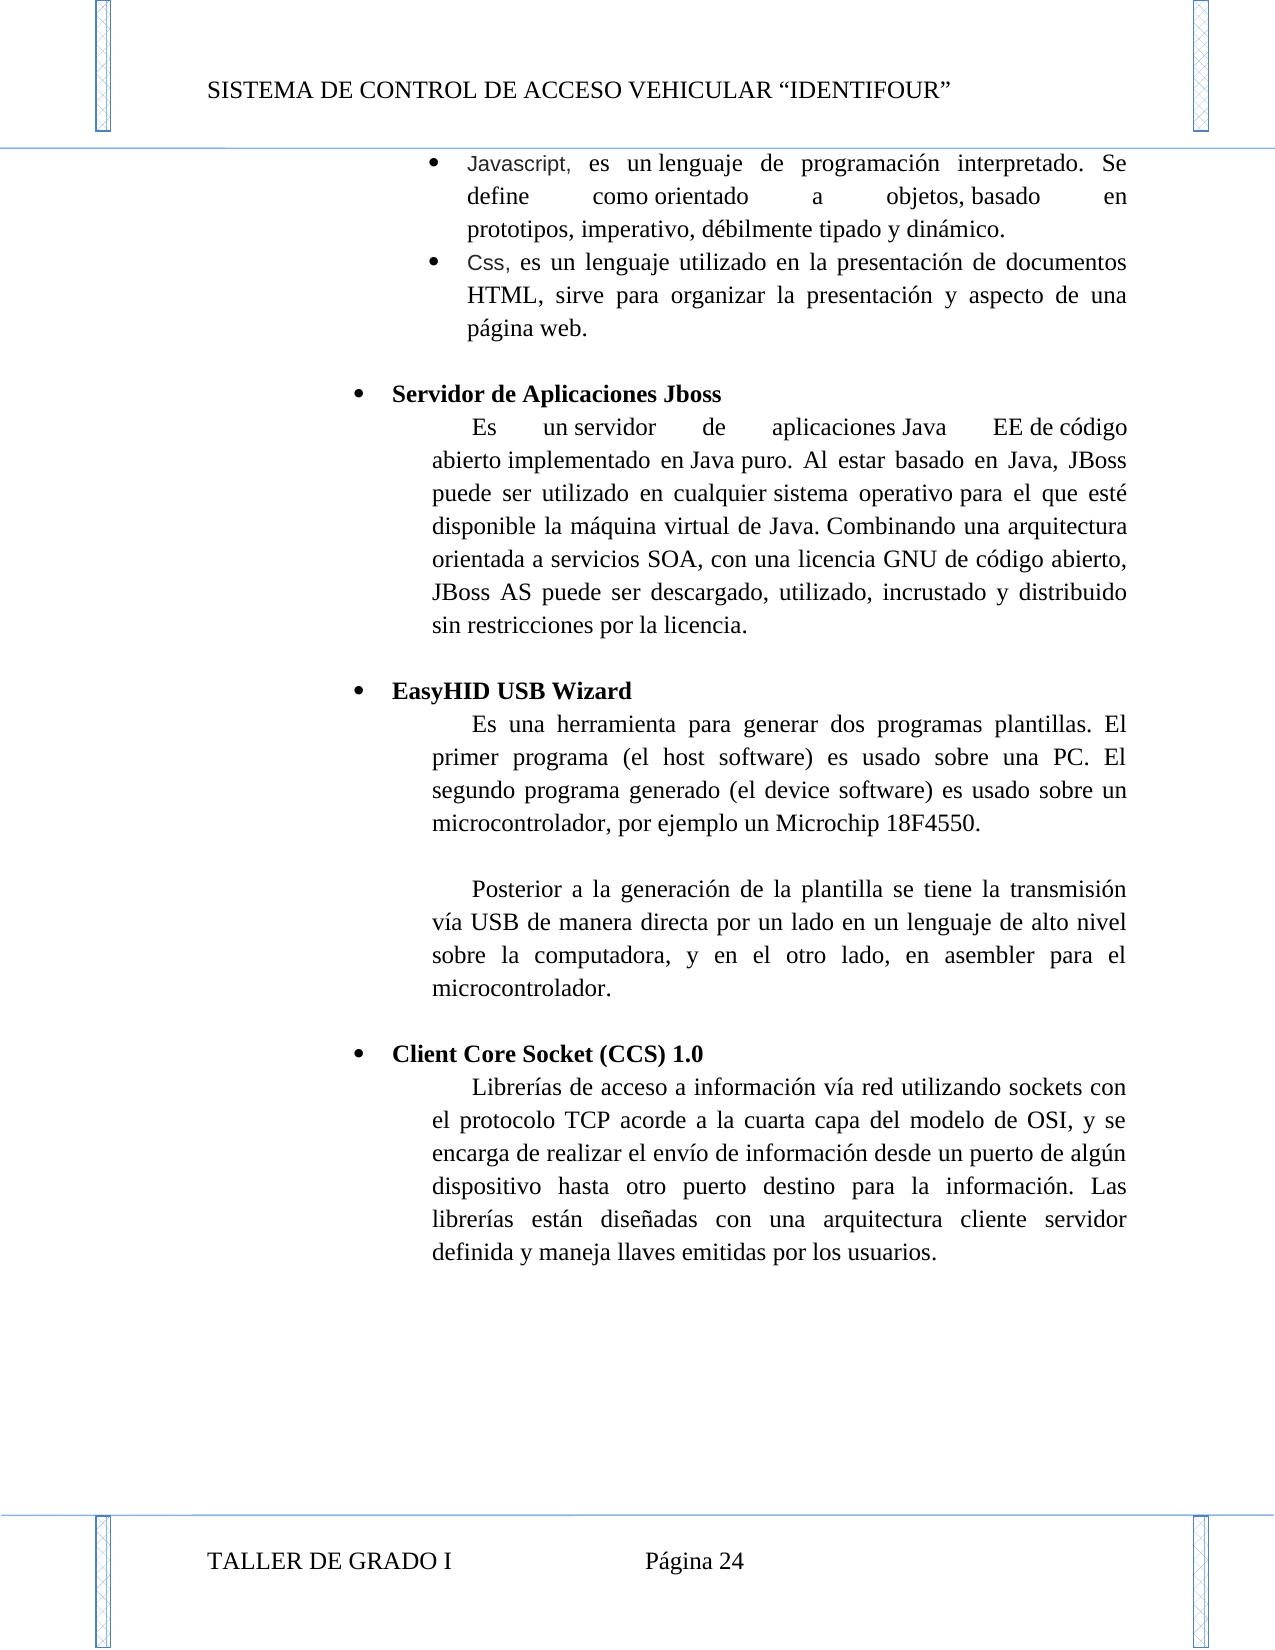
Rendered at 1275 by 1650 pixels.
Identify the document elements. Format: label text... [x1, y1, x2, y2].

list Es una herramienta para generar dos programas plantillas. El primer programa (el host software) es usado sobre una PC. El segundo programa generado (el device software) es usado sobre un microcontrolador, por ejemplo un Microchip 18F4550. [432, 709, 1127, 837]
list Posterior a la generación de la plantilla se tiene la transmisión vía USB de manera directa por un lado en un lenguaje de alto nivel sobre la computadora, y en el otro lado, en asembler para el microcontrolador. [432, 874, 1127, 1002]
list EasyHID USB Wizard [354, 676, 1127, 705]
list Servidor de Aplicaciones Jboss [354, 379, 1127, 408]
list Es un servidor de aplicaciones Java EE de código abierto implementado en Java puro. Al estar basado en Java, JBoss puede ser utilizado en cualquier sistema operativo para el que esté disponible la máquina virtual de Java. Combinando una arquitectura orientada a servicios SOA, con una licencia GNU de código abierto, JBoss AS puede ser descargado, utilizado, incrustado y distribuido sin restricciones por la licencia. [432, 412, 1127, 639]
list Client Core Socket (CCS) 1.0 [354, 1039, 1127, 1068]
list Css, es un lenguaje utilizado en la presentación de documentos HTML, sirve para organizar la presentación y aspecto de una página web. [429, 247, 1127, 342]
list Librerías de acceso a información vía red utilizando sockets con el protocolo TCP acorde a la cuarta capa del modelo de OSI, y se encarga de realizar el envío de información desde un puerto de algún dispositivo hasta otro puerto destino para la información. Las librerías están diseñadas con una arquitectura cliente servidor definida y maneja llaves emitidas por los usuarios. [432, 1072, 1127, 1266]
